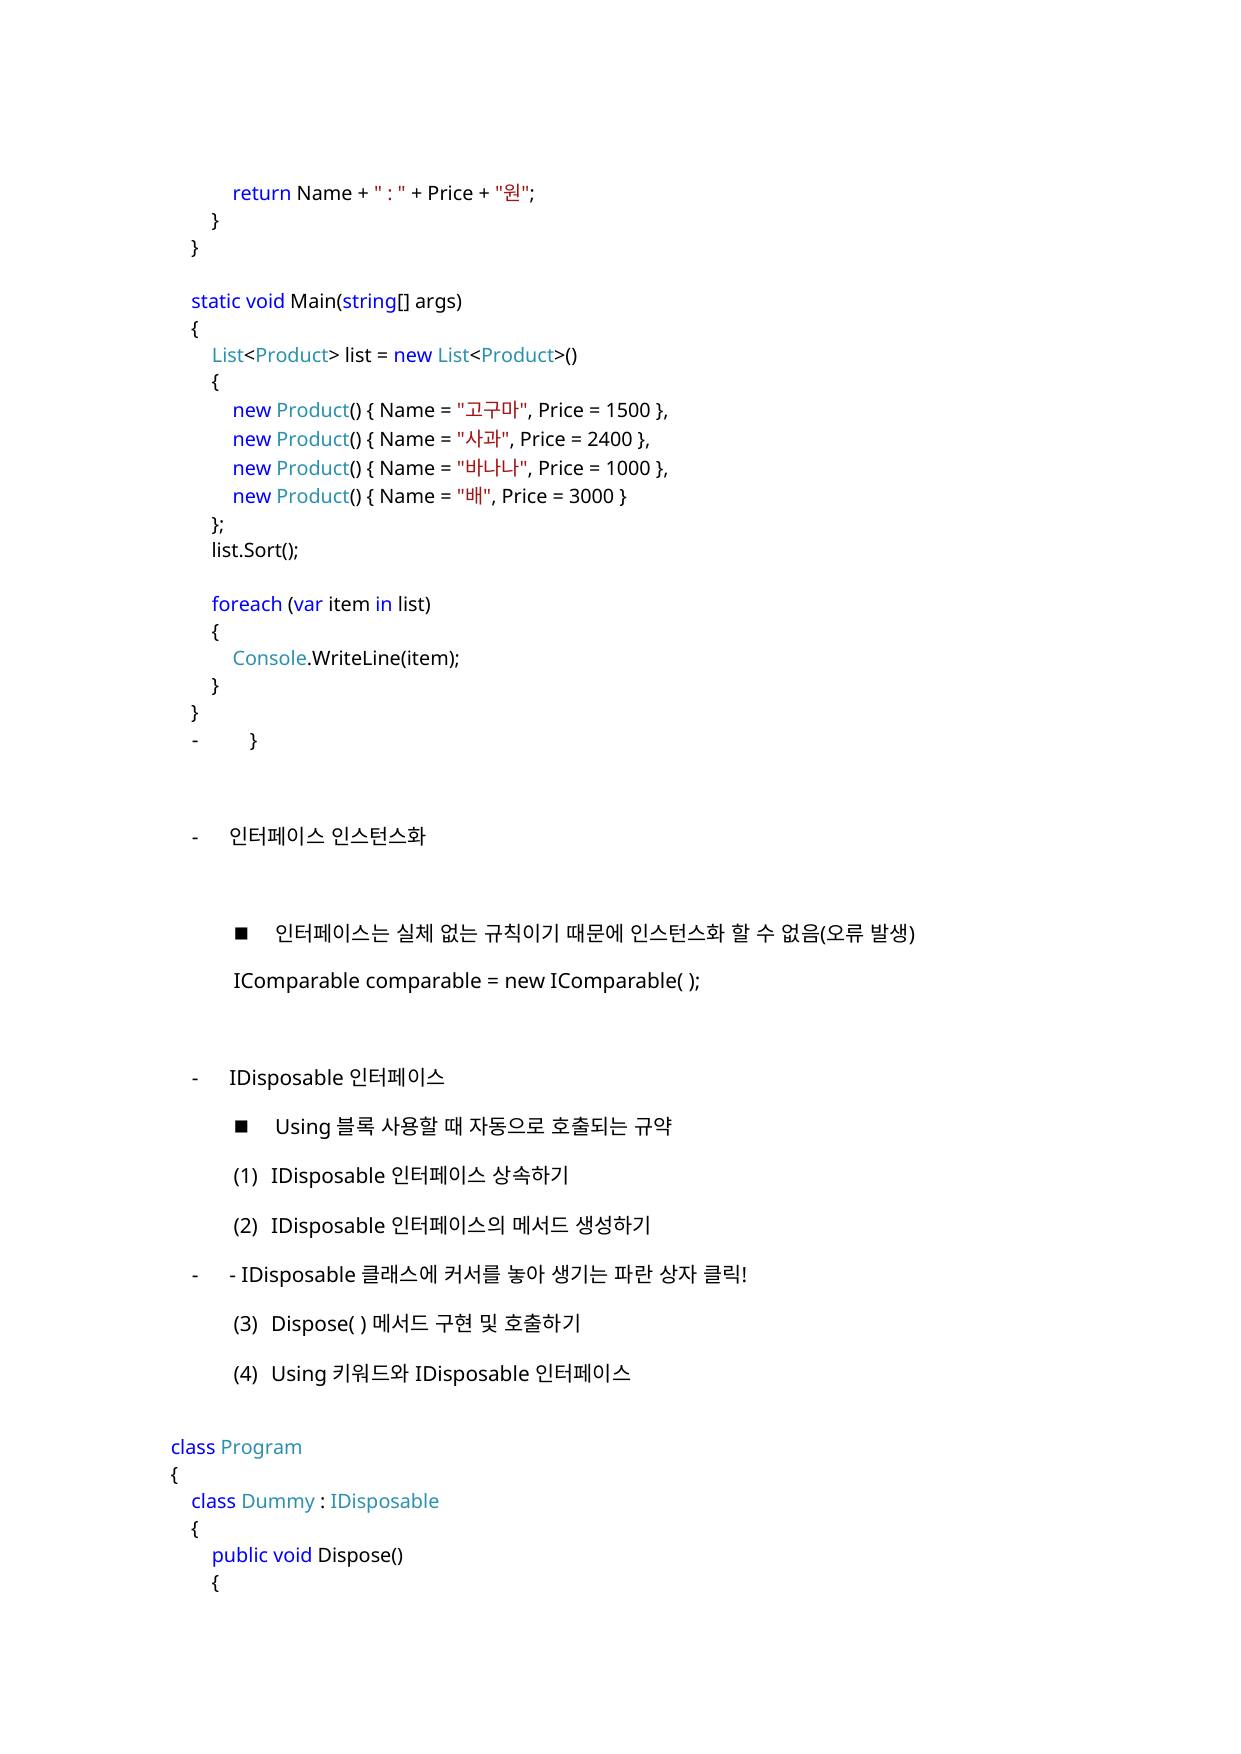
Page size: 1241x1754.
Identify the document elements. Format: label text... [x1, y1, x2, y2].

list Using 키워드와 IDisposable 인터페이스 [233, 1357, 1090, 1387]
text list.Sort(); [150, 537, 1090, 564]
list IDisposable 인터페이스 상속하기 [233, 1159, 1090, 1190]
list IDisposable 인터페이스의 메서드 생성하기 [233, 1209, 1090, 1239]
text new Product() { Name = "배", Price = 3000 } [150, 481, 1090, 510]
text Console.WriteLine(item); [150, 645, 1090, 672]
text class Dummy : IDisposable [150, 1487, 1090, 1514]
text class Program [150, 1433, 1090, 1460]
text foreach (var item in list) [150, 591, 1090, 618]
text { [150, 618, 1090, 645]
list IDisposable 인터페이스 [192, 1061, 1090, 1091]
text return Name + " : " + Price + "원"; [150, 177, 1090, 206]
list 인터페이스 인스턴스화 [192, 820, 1090, 851]
text } [150, 699, 1090, 726]
text new Product() { Name = "바나나", Price = 1000 }, [150, 452, 1090, 481]
text new Product() { Name = "고구마", Price = 1500 }, [150, 395, 1090, 423]
text IComparable comparable = new IComparable( ); [233, 966, 1090, 995]
text { [150, 314, 1090, 341]
text } [150, 233, 1090, 260]
text { [150, 1568, 1090, 1595]
text { [150, 1460, 1090, 1487]
text } [150, 672, 1090, 699]
text List<Product> list = new List<Product>() [150, 341, 1090, 368]
list - IDisposable 클래스에 커서를 놓아 생기는 파란 상자 클릭! [192, 1258, 1090, 1289]
text { [150, 368, 1090, 395]
text new Product() { Name = "사과", Price = 2400 }, [150, 423, 1090, 452]
text } [150, 206, 1090, 233]
text { [150, 1514, 1090, 1541]
text static void Main(string[] args) [150, 287, 1090, 314]
list Dispose( ) 메서드 구현 및 호출하기 [233, 1308, 1090, 1338]
text public void Dispose() [150, 1541, 1090, 1568]
list Using 블록 사용할 때 자동으로 호출되는 규약 [233, 1110, 1090, 1141]
list 인터페이스는 실체 없는 규칙이기 때문에 인스턴스화 할 수 없음(오류 발생) [233, 917, 1090, 947]
text }; [150, 510, 1090, 537]
list } [192, 726, 1090, 754]
